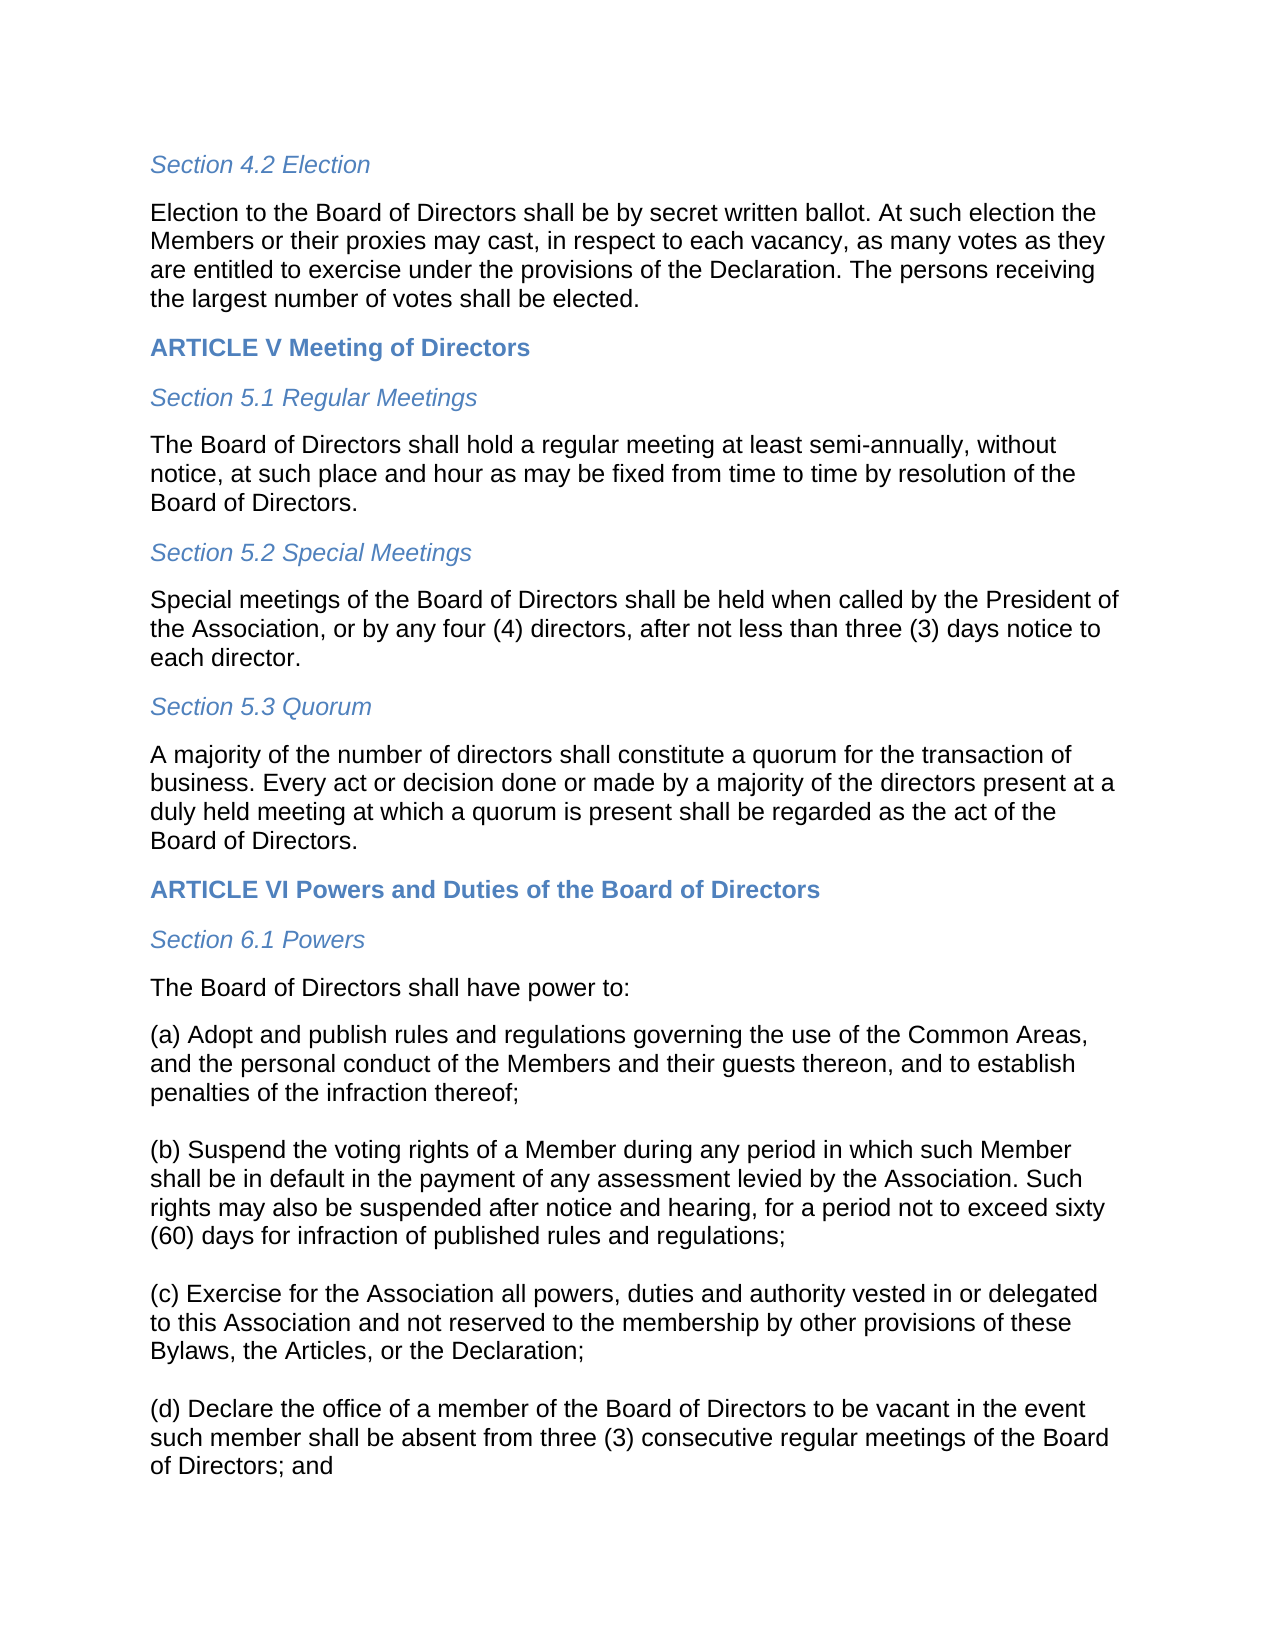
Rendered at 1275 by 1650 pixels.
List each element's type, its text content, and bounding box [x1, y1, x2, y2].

text The Board of Directors shall hold a regular meeting at least semi-annually, without notice, at such place and hour as may be fixed from time to time by resolution of the Board of Directors. [150, 430, 1125, 517]
text The Board of Directors shall have power to: [150, 972, 1125, 1001]
text A majority of the number of directors shall constitute a quorum for the transaction of business. Every act or decision done or made by a majority of the directors present at a duly held meeting at which a quorum is present shall be regarded as the act of the Board of Directors. [150, 739, 1125, 854]
subtitle ARTICLE VI Powers and Duties of the Board of Directors [150, 875, 1125, 904]
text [150, 1020, 1125, 1480]
text Election to the Board of Directors shall be by secret written ballot. At such election the Members or their proxies may cast, in respect to each vacancy, as many votes as they are entitled to exercise under the provisions of the Declaration. The persons receiving the largest number of votes shall be elected. [150, 197, 1125, 312]
subtitle ARTICLE V Meeting of Directors [150, 333, 1125, 362]
subtitle Section 5.2 Special Meetings [150, 537, 1125, 566]
subtitle Section 5.1 Regular Meetings [150, 383, 1125, 412]
subtitle Section 5.3 Quorum [150, 692, 1125, 721]
subtitle Section 6.1 Powers [150, 925, 1125, 954]
subtitle Section 4.2 Election [150, 150, 1125, 179]
text Special meetings of the Board of Directors shall be held when called by the President of the Association, or by any four (4) directors, after not less than three (3) days notice to each director. [150, 585, 1125, 671]
